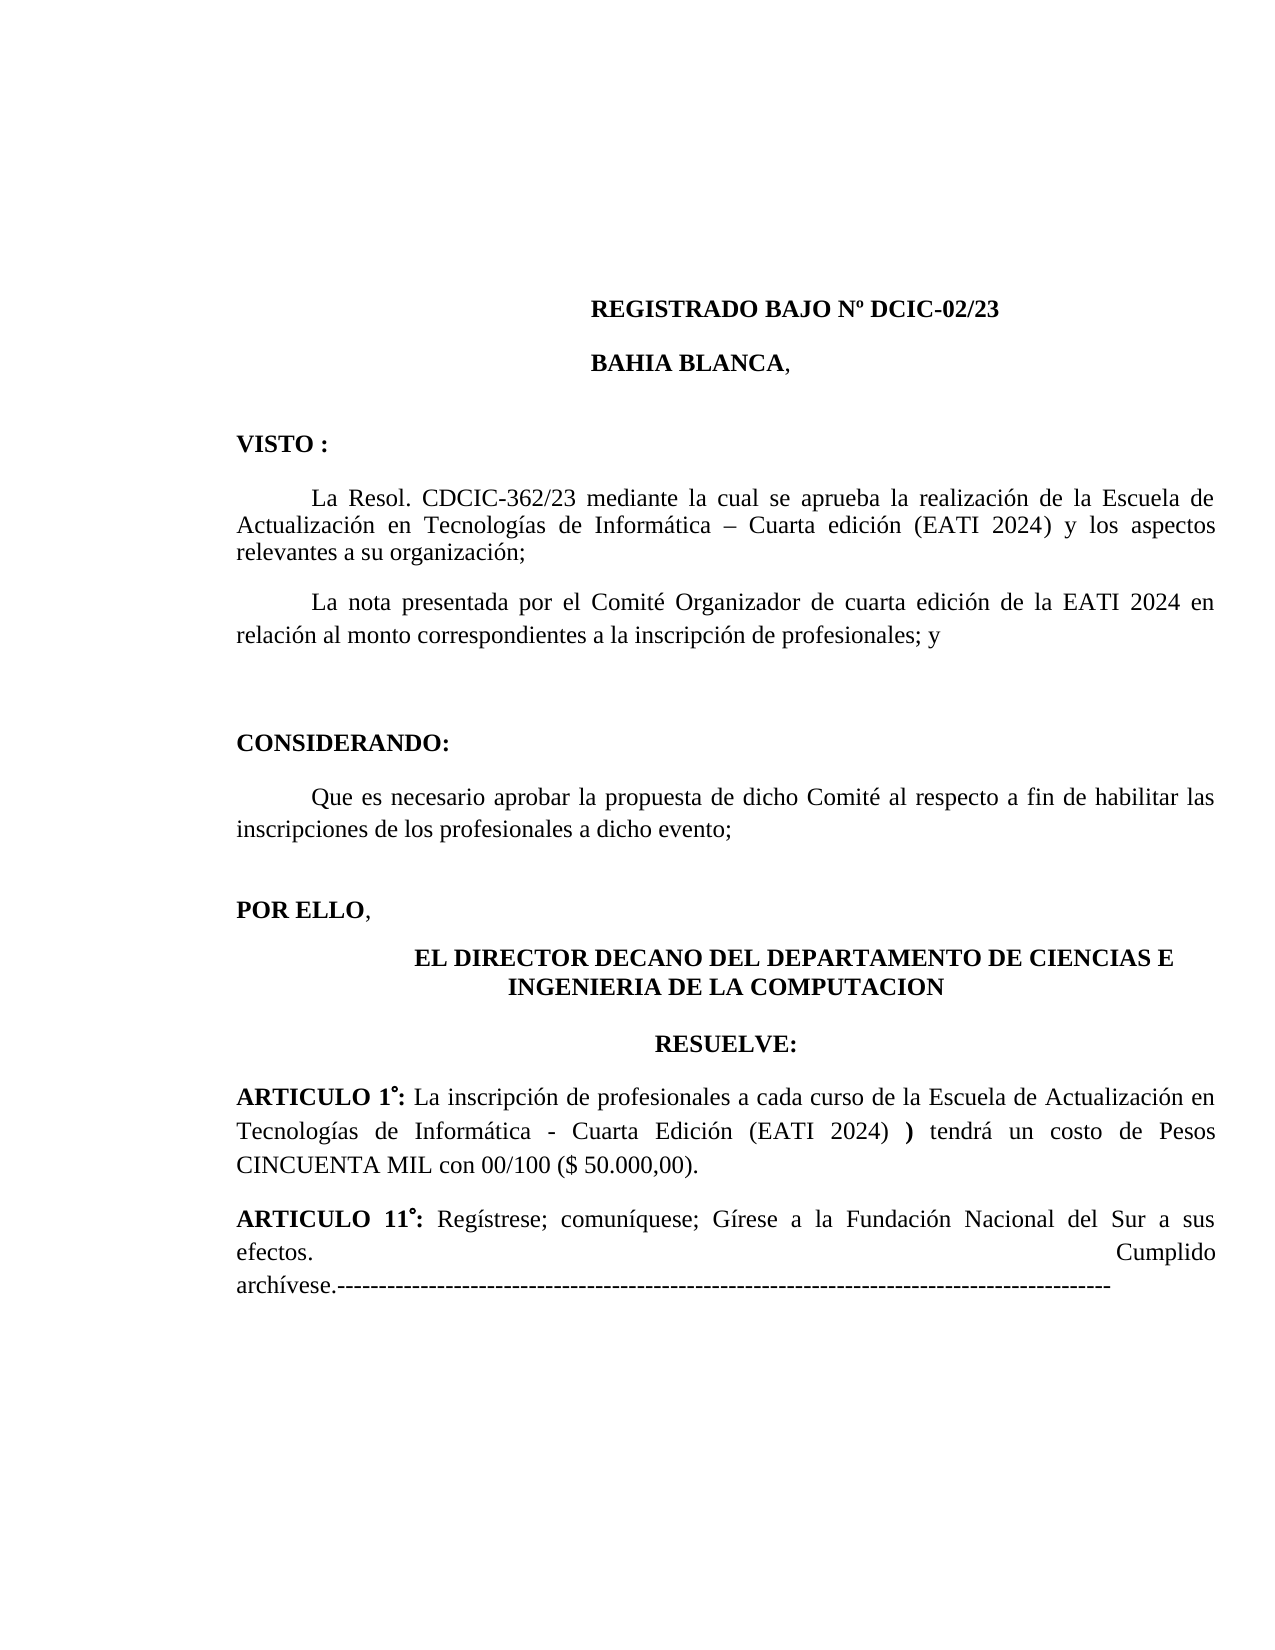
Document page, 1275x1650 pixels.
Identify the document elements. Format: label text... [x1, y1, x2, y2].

text ARTICULO 11: Regístrese; comuníquese; Gírese a la Fundación Nacional del Sur a sus efectos. Cumplido archívese.--------------------------------------------------------------------------------------------- [236, 1204, 1216, 1299]
text POR ELLO, [236, 896, 1216, 924]
text RESUELVE: [236, 1029, 1216, 1058]
text CONSIDERANDO: [236, 728, 1216, 756]
text Que es necesario aprobar la propuesta de dicho Comité al respecto a fin de habilitar las inscripciones de los profesionales a dicho evento; [236, 782, 1216, 843]
text VISTO : [236, 431, 1216, 458]
text La nota presentada por el Comité Organizador de cuarta edición de la EATI 2024 en relación al monto correspondientes a la inscripción de profesionales; y [236, 587, 1216, 649]
text La Resol. CDCIC-362/23 mediante la cual se aprueba la realización de la Escuela de Actualización en Tecnologías de Informática – Cuarta edición (EATI 2024) y los aspectos relevantes a su organización; [236, 485, 1216, 566]
text EL DIRECTOR DECANO DEL DEPARTAMENTO DE CIENCIAS E INGENIERIA DE LA COMPUTACION [236, 943, 1216, 1001]
text ARTICULO 1: La inscripción de profesionales a cada curso de la Escuela de Actualización en Tecnologías de Informática - Cuarta Edición (EATI 2024) ) tendrá un costo de Pesos CINCUENTA MIL con 00/100 ($ 50.000,00). [236, 1082, 1216, 1179]
text BAHIA BLANCA, [236, 349, 1216, 377]
text REGISTRADO BAJO Nº DCIC-02/23 [236, 295, 1216, 322]
